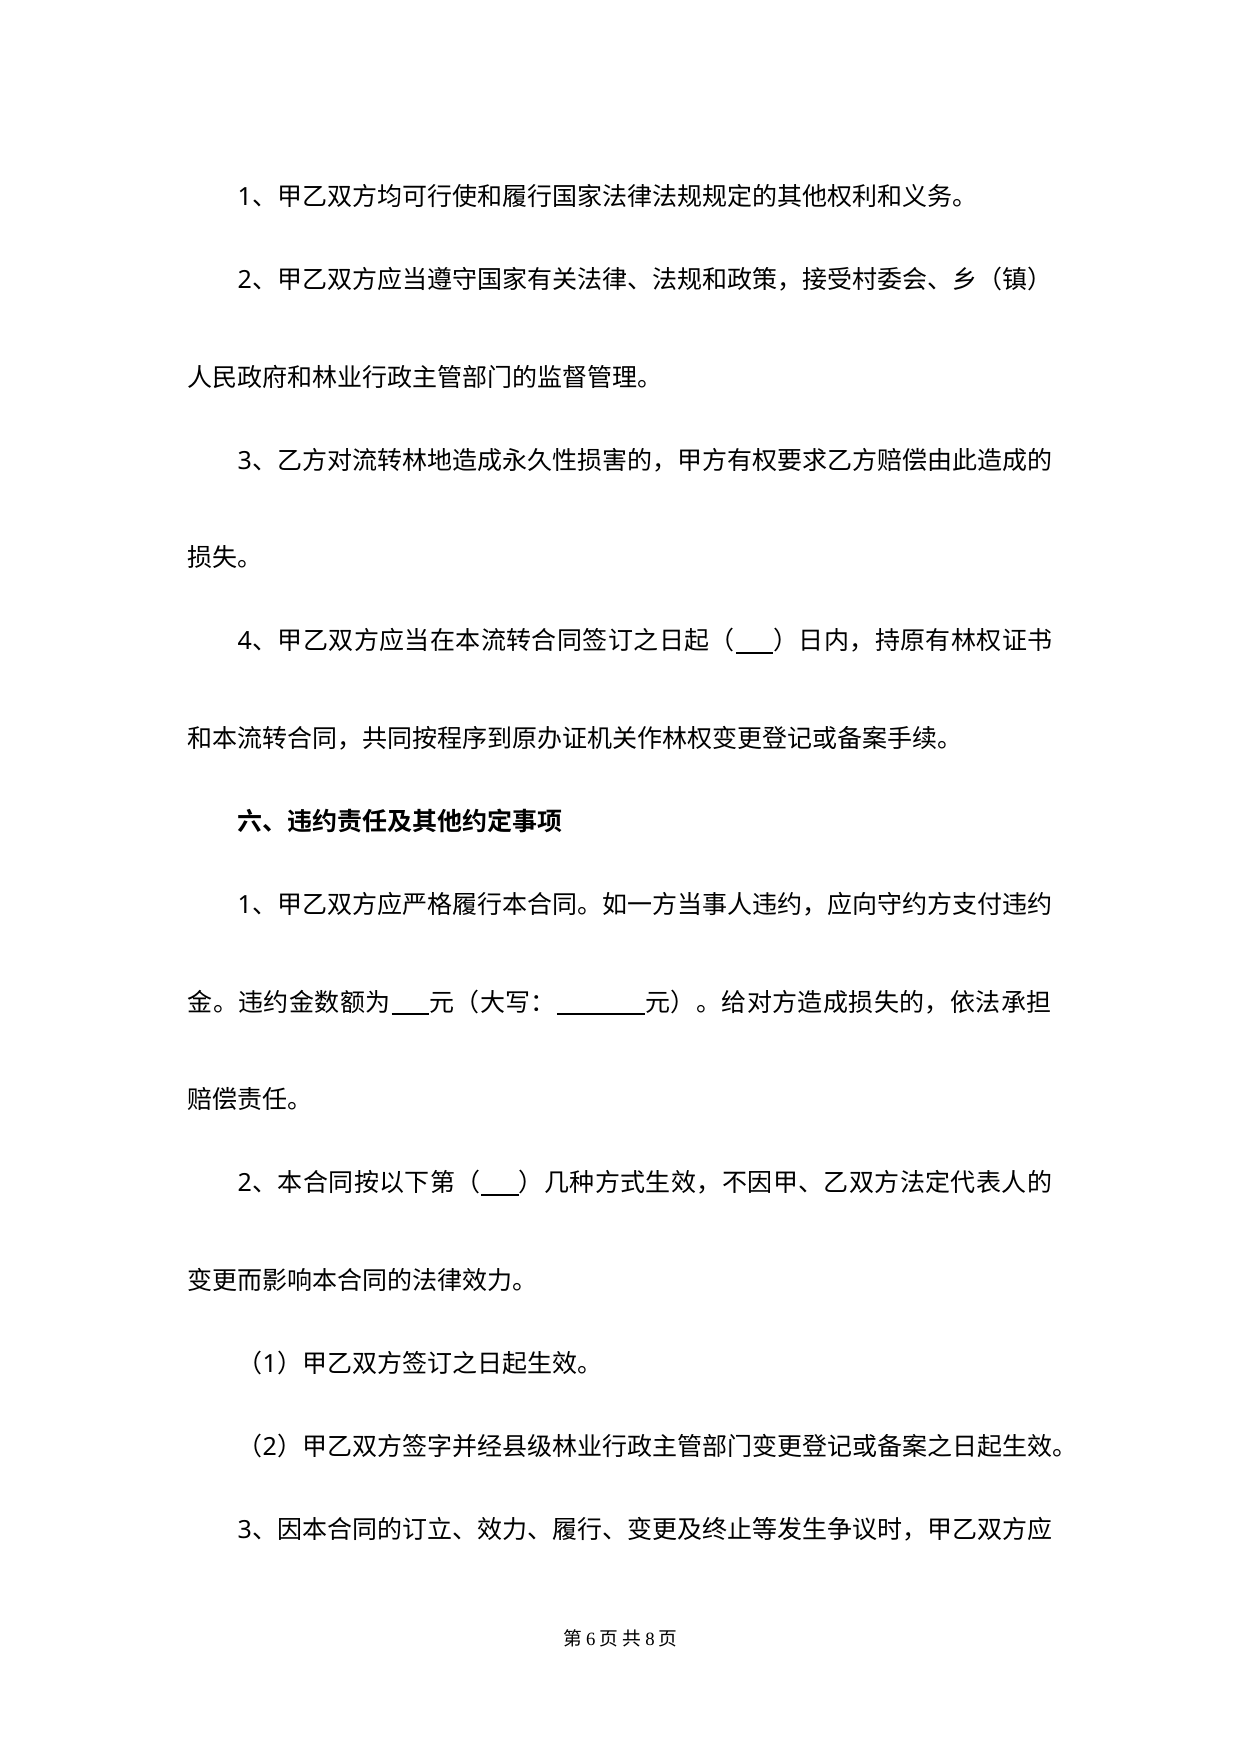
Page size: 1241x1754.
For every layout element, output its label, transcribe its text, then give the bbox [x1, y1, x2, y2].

text 1、甲乙双方应严格履行本合同。如一方当事人违约，应向守约方支付违约金。违约金数额为 元（大写： 元）。给对方造成损失的，依法承担赔偿责任。 [187, 870, 1053, 1130]
text 六、违约责任及其他约定事项 [187, 787, 1053, 852]
text 2、甲乙双方应当遵守国家有关法律、法规和政策，接受村委会、乡（镇）人民政府和林业行政主管部门的监督管理。 [187, 245, 1053, 408]
text 3、乙方对流转林地造成永久性损害的，甲方有权要求乙方赔偿由此造成的损失。 [187, 426, 1053, 588]
text 2、本合同按以下第（ ）几种方式生效，不因甲、乙双方法定代表人的变更而影响本合同的法律效力。 [187, 1148, 1053, 1311]
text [187, 1495, 1053, 1560]
text （2）甲乙双方签字并经县级林业行政主管部门变更登记或备案之日起生效。 [187, 1412, 1053, 1477]
text 1、甲乙双方均可行使和履行国家法律法规规定的其他权利和义务。 [187, 162, 1053, 227]
text （1）甲乙双方签订之日起生效。 [187, 1329, 1053, 1394]
text 4、甲乙双方应当在本流转合同签订之日起（ ）日内，持原有林权证书和本流转合同，共同按程序到原办证机关作林权变更登记或备案手续。 [187, 606, 1053, 769]
